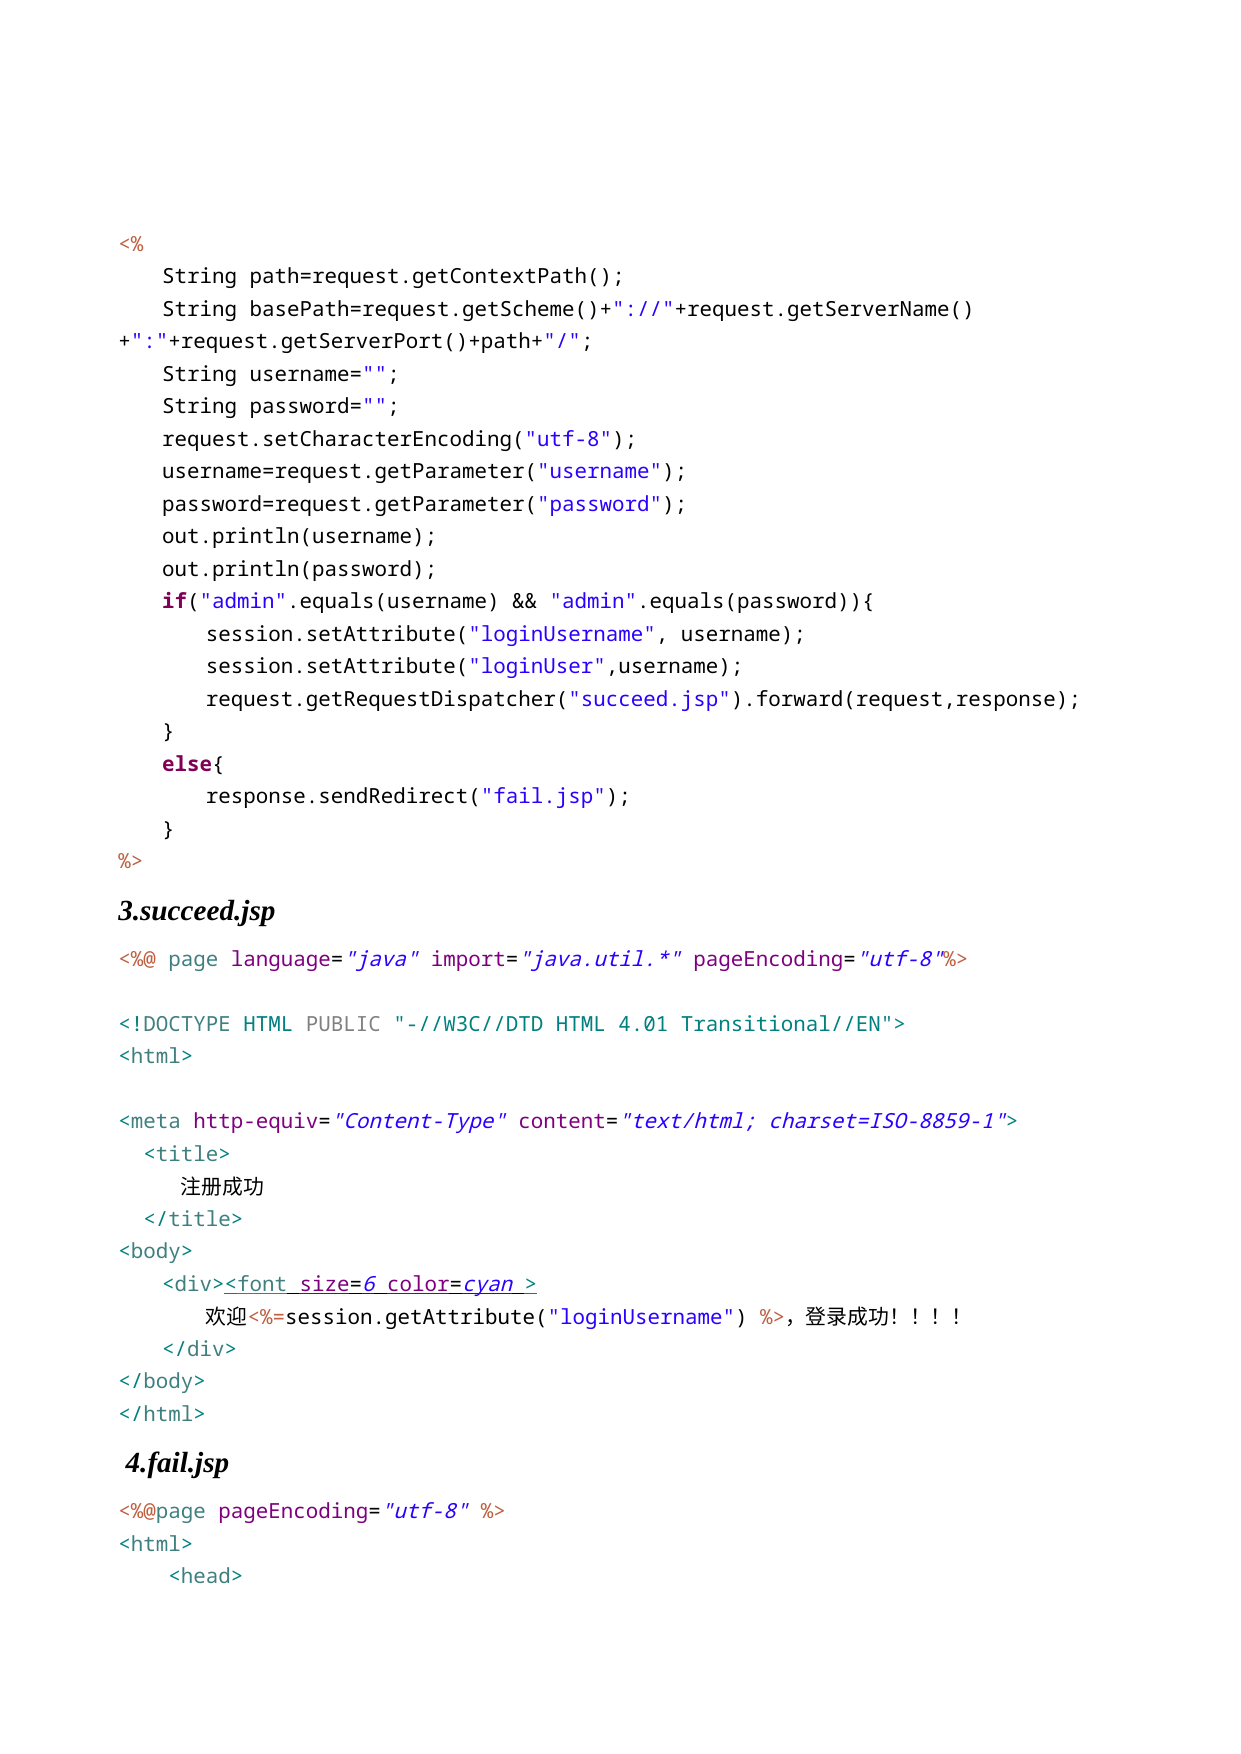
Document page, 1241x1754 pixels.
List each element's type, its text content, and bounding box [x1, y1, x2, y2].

text 注册成功 [118, 1169, 1093, 1202]
text } [118, 812, 1093, 844]
text username=request.getParameter("username"); [118, 454, 1093, 487]
text if("admin".equals(username) && "admin".equals(password)){ [118, 584, 1093, 617]
text <%@ page language="java" import="java.util.*" pageEncoding="utf-8"%> [118, 942, 1093, 974]
text <title> [118, 1137, 1093, 1169]
text session.setAttribute("loginUsername", username); [118, 617, 1093, 649]
text String password=""; [118, 389, 1093, 422]
text 4.fail.jsp [118, 1429, 1093, 1494]
text <html> [118, 1527, 1093, 1559]
text request.setCharacterEncoding("utf-8"); [118, 422, 1093, 454]
text </title> [118, 1202, 1093, 1234]
text <body> [118, 1234, 1093, 1267]
text String path=request.getContextPath(); [118, 259, 1093, 292]
text </body> [118, 1364, 1093, 1397]
text <div><font size=6 color=cyan > [118, 1267, 1093, 1299]
text } [118, 714, 1093, 747]
text out.println(password); [118, 552, 1093, 584]
text else{ [118, 747, 1093, 779]
text request.getRequestDispatcher("succeed.jsp").forward(request,response); [118, 682, 1093, 714]
text out.println(username); [118, 519, 1093, 552]
text 欢迎<%=session.getAttribute("loginUsername") %>，登录成功！！！！ [118, 1299, 1093, 1332]
text <meta http-equiv="Content-Type" content="text/html; charset=ISO-8859-1"> [118, 1104, 1093, 1137]
text <% [118, 227, 1093, 259]
text <html> [118, 1039, 1093, 1072]
text </div> [118, 1332, 1093, 1364]
text <%@page pageEncoding="utf-8" %> [118, 1494, 1093, 1527]
text password=request.getParameter("password"); [118, 487, 1093, 519]
text String basePath=request.getScheme()+"://"+request.getServerName() +":"+request.getServerPort()+path+"/"; [118, 292, 1093, 357]
text String username=""; [118, 357, 1093, 389]
text <!DOCTYPE HTML PUBLIC "-//W3C//DTD HTML 4.01 Transitional//EN"> [118, 1007, 1093, 1039]
text response.sendRedirect("fail.jsp"); [118, 779, 1093, 812]
text %> [118, 844, 1093, 877]
text </html> [118, 1397, 1093, 1429]
text 3.succeed.jsp [118, 877, 1093, 942]
text <head> [118, 1559, 1093, 1592]
text session.setAttribute("loginUser",username); [118, 649, 1093, 682]
